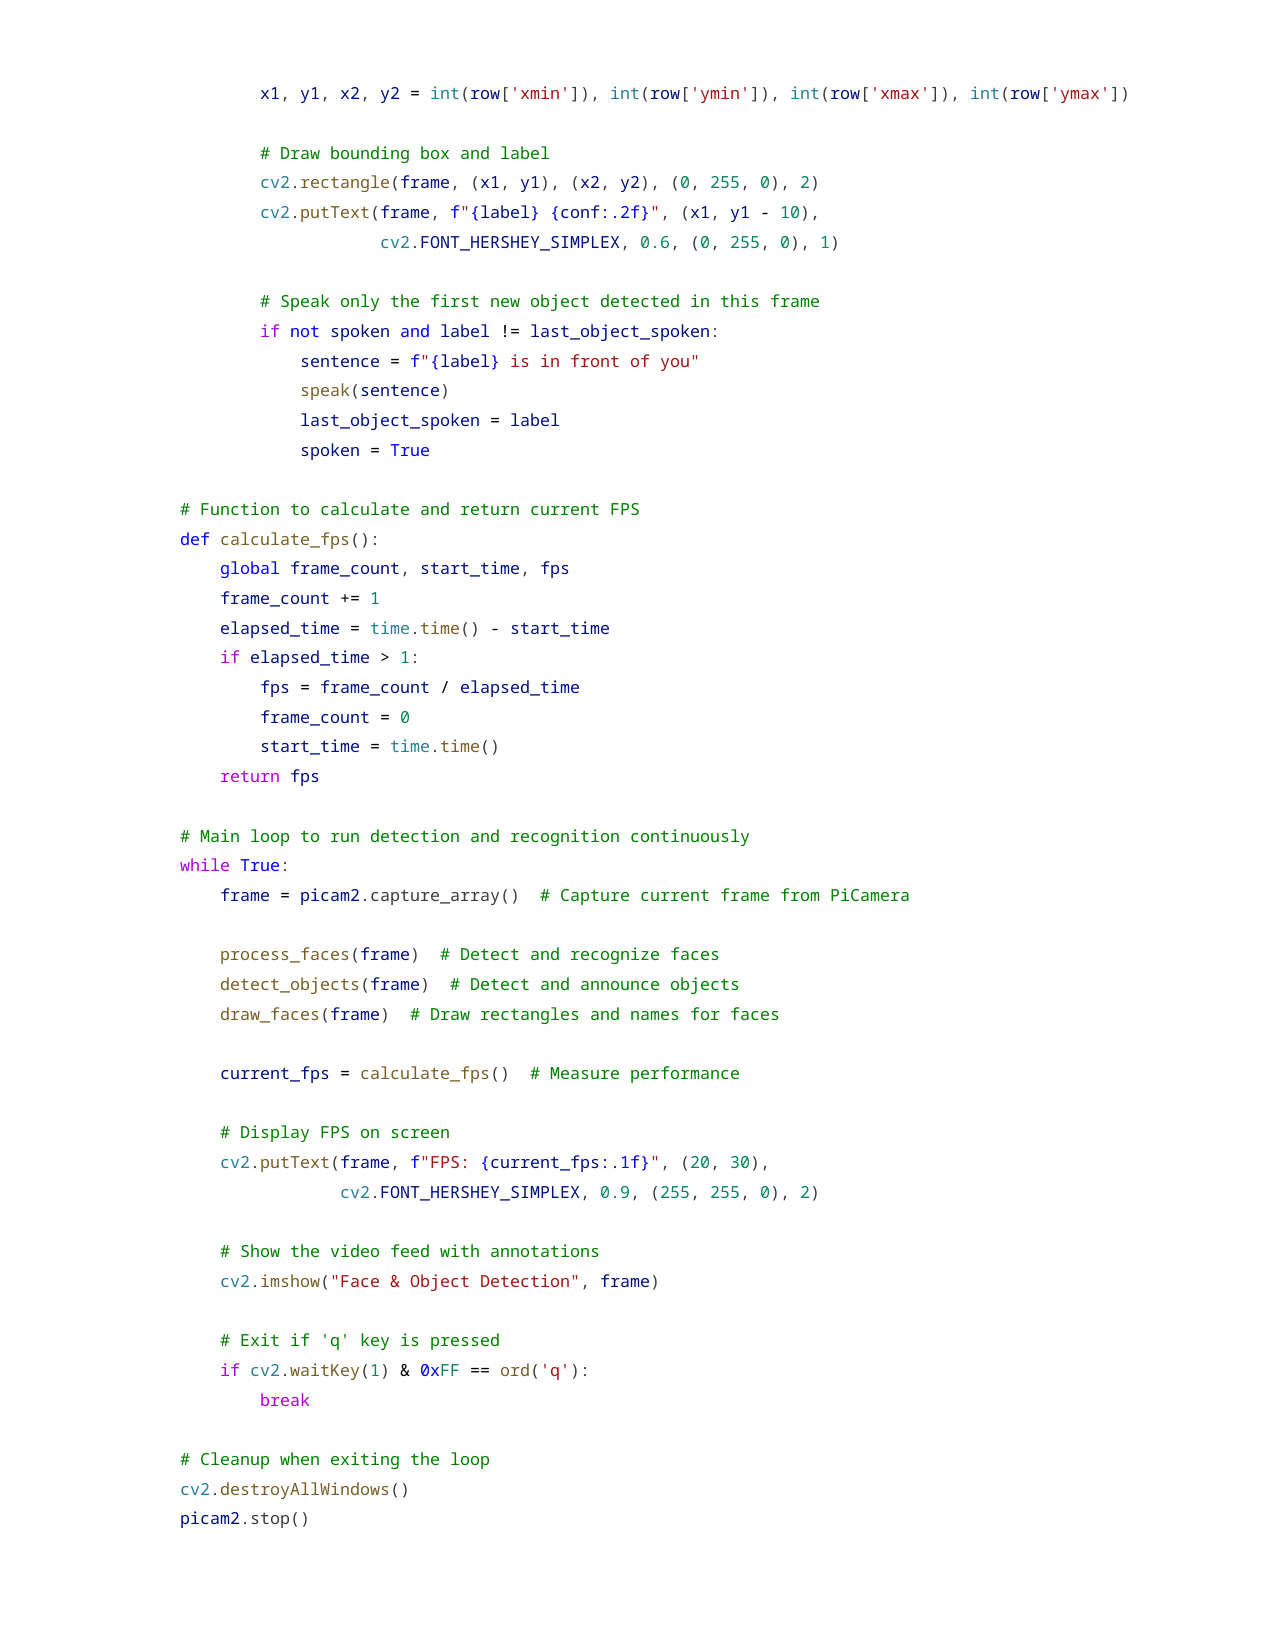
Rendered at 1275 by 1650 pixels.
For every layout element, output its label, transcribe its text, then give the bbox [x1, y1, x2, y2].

text process_faces(frame) # Detect and recognize faces [180, 936, 1200, 966]
text if cv2.waitKey(1) & 0xFF == ord('q'): [180, 1352, 1200, 1381]
text # Function to calculate and return current FPS [180, 491, 1200, 520]
text start_time = time.time() [180, 728, 1200, 758]
text cv2.rectangle(frame, (x1, y1), (x2, y2), (0, 255, 0), 2) [180, 164, 1200, 194]
text def calculate_fps(): [180, 520, 1200, 550]
text # Main loop to run detection and recognition continuously [180, 817, 1200, 847]
text # Show the video feed with annotations [180, 1233, 1200, 1262]
text if not spoken and label != last_object_spoken: [180, 312, 1200, 342]
text cv2.putText(frame, f"{label} {conf:.2f}", (x1, y1 - 10), [180, 194, 1200, 223]
text global frame_count, start_time, fps [180, 550, 1200, 580]
text speak(sentence) [180, 372, 1200, 402]
text # Speak only the first new object detected in this frame [180, 283, 1200, 312]
text # Draw bounding box and label [180, 134, 1200, 164]
text # Exit if 'q' key is pressed [180, 1322, 1200, 1352]
text frame_count = 0 [180, 698, 1200, 728]
text picam2.stop() [180, 1500, 1200, 1530]
text return fps [180, 758, 1200, 787]
text frame = picam2.capture_array() # Capture current frame from PiCamera [180, 877, 1200, 906]
text frame_count += 1 [180, 580, 1200, 609]
text x1, y1, x2, y2 = int(row['xmin']), int(row['ymin']), int(row['xmax']), int(row['ymax']) [180, 75, 1200, 105]
text cv2.FONT_HERSHEY_SIMPLEX, 0.9, (255, 255, 0), 2) [180, 1173, 1200, 1203]
text elapsed_time = time.time() - start_time [180, 609, 1200, 639]
text sentence = f"{label} is in front of you" [180, 342, 1200, 372]
text break [180, 1381, 1200, 1411]
text cv2.destroyAllWindows() [180, 1470, 1200, 1500]
text detect_objects(frame) # Detect and announce objects [180, 966, 1200, 995]
text fps = frame_count / elapsed_time [180, 669, 1200, 698]
text last_object_spoken = label [180, 402, 1200, 431]
text if elapsed_time > 1: [180, 639, 1200, 669]
text draw_faces(frame) # Draw rectangles and names for faces [180, 995, 1200, 1025]
text while True: [180, 847, 1200, 877]
text # Display FPS on screen [180, 1114, 1200, 1144]
text cv2.imshow("Face & Object Detection", frame) [180, 1262, 1200, 1292]
text spoken = True [180, 431, 1200, 461]
text cv2.FONT_HERSHEY_SIMPLEX, 0.6, (0, 255, 0), 1) [180, 223, 1200, 253]
text cv2.putText(frame, f"FPS: {current_fps:.1f}", (20, 30), [180, 1144, 1200, 1173]
text current_fps = calculate_fps() # Measure performance [180, 1055, 1200, 1084]
text # Cleanup when exiting the loop [180, 1441, 1200, 1470]
